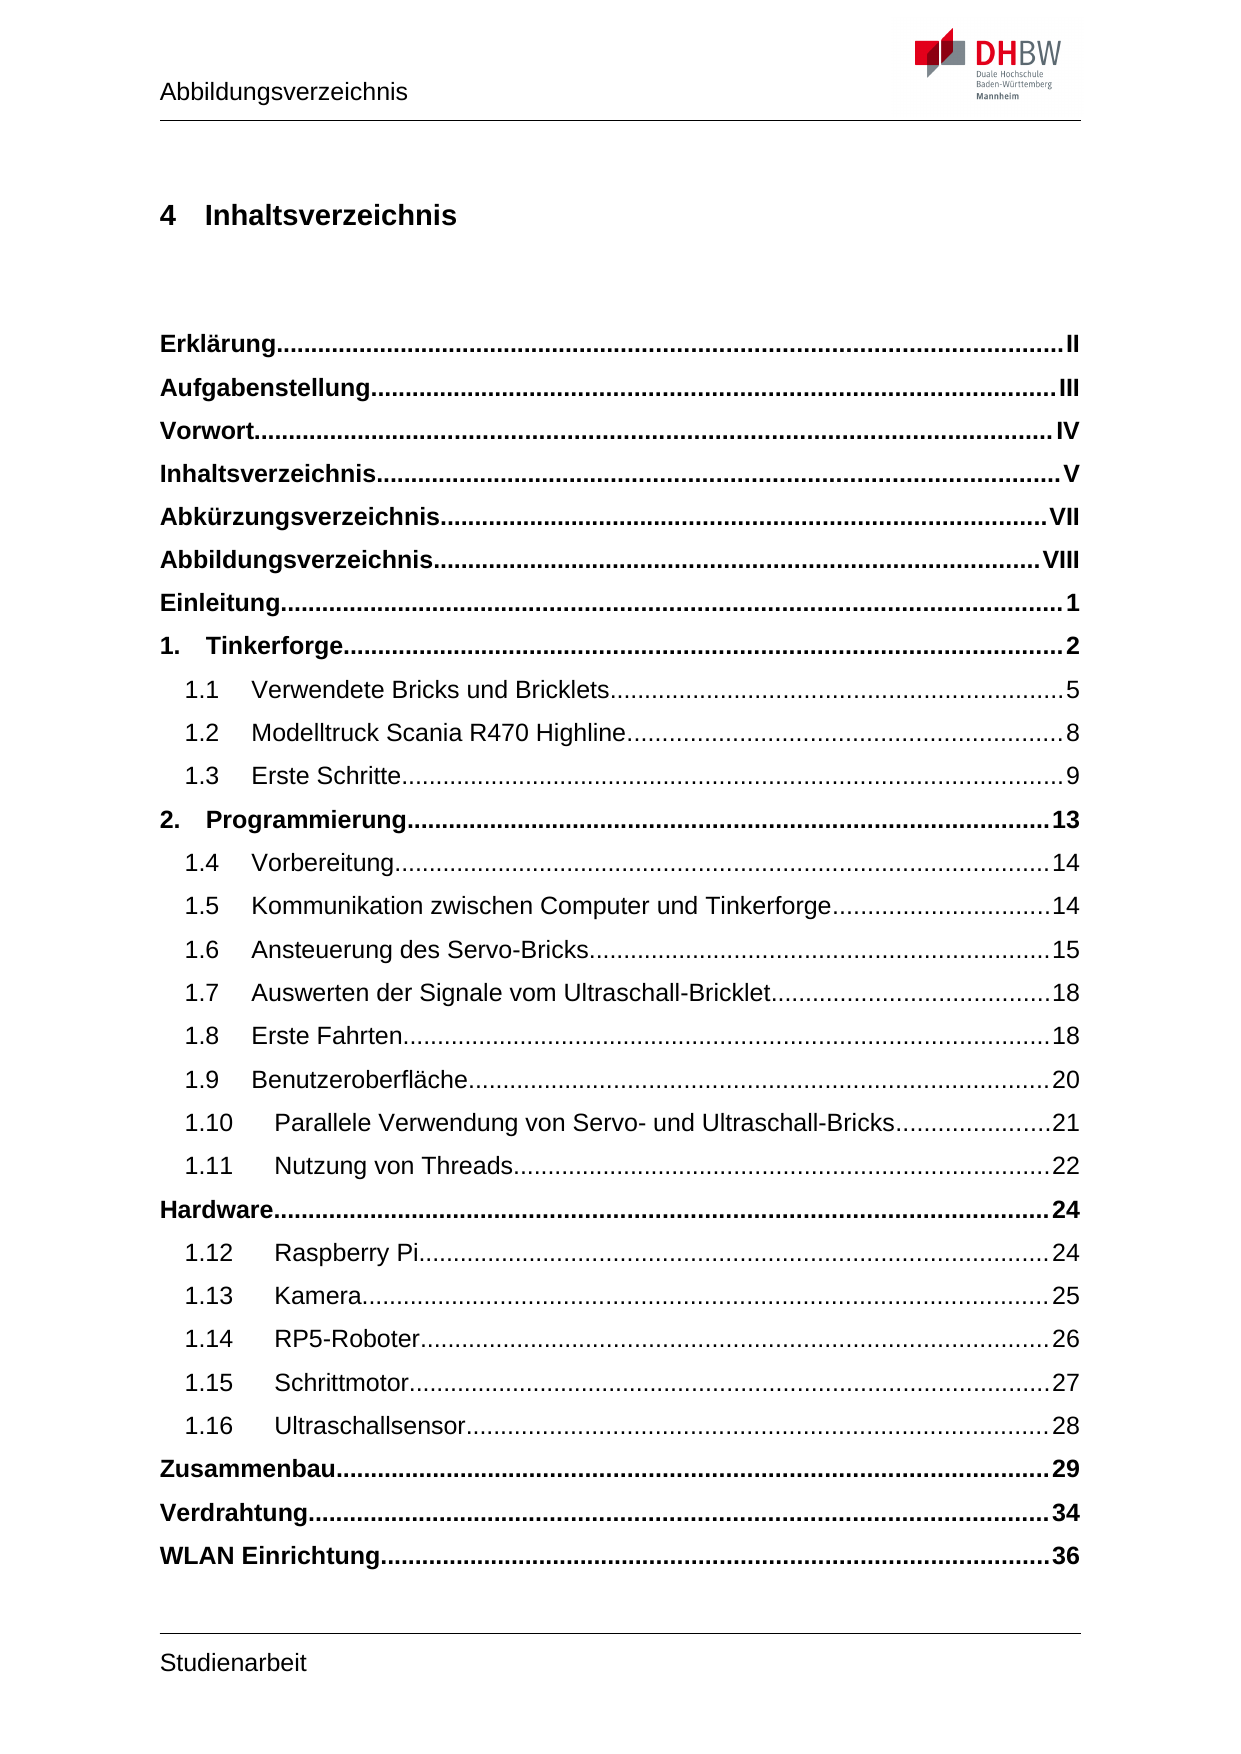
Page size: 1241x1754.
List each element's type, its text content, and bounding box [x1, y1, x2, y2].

picture [890, 17, 1085, 117]
text 1.7 Auswerten der Signale vom Ultraschall-Bricklet 18 [184, 978, 1081, 1007]
text Einleitung 1 [159, 588, 1081, 617]
text 1.4 Vorbereitung 14 [184, 848, 1081, 877]
text WLAN Einrichtung 36 [159, 1541, 1081, 1569]
text Vorwort IV [159, 416, 1081, 444]
text 1.3 Erste Schritte 9 [184, 761, 1081, 790]
text Verdrahtung 34 [159, 1497, 1081, 1526]
text 1. Tinkerforge 2 [159, 631, 1081, 660]
text 1.1 Verwendete Bricks und Bricklets 5 [184, 674, 1081, 703]
text Erklärung II [159, 329, 1081, 358]
text 1.13 Kamera 25 [184, 1281, 1081, 1310]
text Zusammenbau 29 [159, 1454, 1081, 1483]
text 1.16 Ultraschallsensor 28 [184, 1411, 1081, 1440]
text 1.12 Raspberry Pi 24 [184, 1238, 1081, 1266]
text 1.5 Kommunikation zwischen Computer und Tinkerforge 14 [184, 891, 1081, 920]
text Abbildungsverzeichnis VIII [159, 545, 1081, 574]
text 1.2 Modelltruck Scania R470 Highline 8 [184, 718, 1081, 747]
text 1.8 Erste Fahrten 18 [184, 1021, 1081, 1050]
text 1.6 Ansteuerung des Servo-Bricks 15 [184, 934, 1081, 963]
text 1.14 RP5-Roboter 26 [184, 1324, 1081, 1353]
text 2. Programmierung 13 [159, 804, 1081, 833]
text 1.15 Schrittmotor 27 [184, 1368, 1081, 1396]
text 1.11 Nutzung von Threads 22 [184, 1151, 1081, 1180]
subtitle Inhaltsverzeichnis [159, 198, 1081, 231]
text Inhaltsverzeichnis V [159, 459, 1081, 487]
text Abkürzungsverzeichnis VII [159, 502, 1081, 531]
text Aufgabenstellung III [159, 372, 1081, 401]
text Hardware 24 [159, 1194, 1081, 1223]
text 1.9 Benutzeroberfläche 20 [184, 1064, 1081, 1093]
text 1.10 Parallele Verwendung von Servo- und Ultraschall-Bricks 21 [184, 1108, 1081, 1137]
